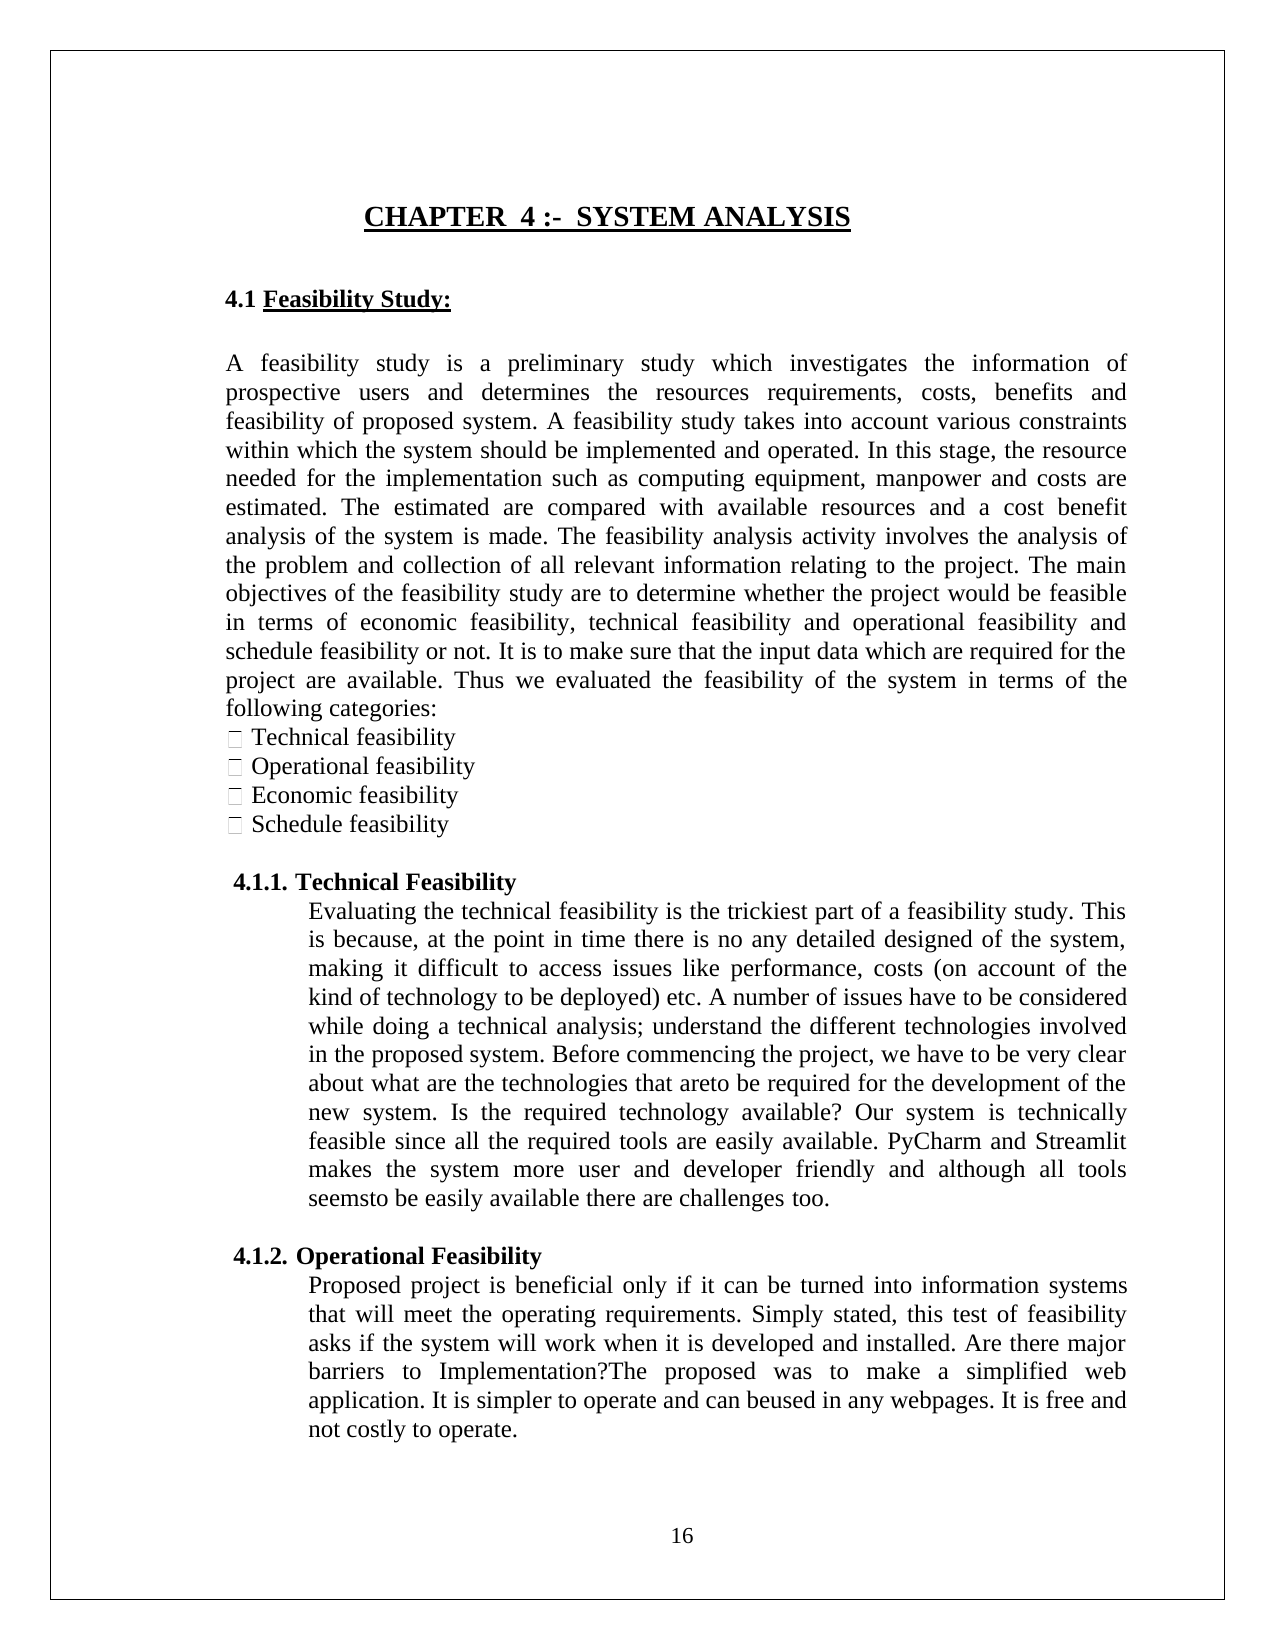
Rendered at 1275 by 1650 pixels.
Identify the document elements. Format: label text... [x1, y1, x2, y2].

text A feasibility study is a preliminary study which investigates the information of prospective users and determines the resources requirements, costs, benefits and feasibility of proposed system. A feasibility study takes into account various constraints within which the system should be implemented and operated. In this stage, the resource needed for the implementation such as computing equipment, manpower and costs are estimated. The estimated are compared with available resources and a cost benefit analysis of the system is made. The feasibility analysis activity involves the analysis of the problem and collection of all relevant information relating to the project. The main objectives of the feasibility study are to determine whether the project would be feasible in terms of economic feasibility, technical feasibility and operational feasibility and schedule feasibility or not. It is to make sure that the input data which are required for the project are available. Thus we evaluated the feasibility of the system in terms of the following categories: [225, 348, 1127, 722]
subtitle CHAPTER 4 :- SYSTEM ANALYSIS [364, 199, 1217, 233]
text Proposed project is beneficial only if it can be turned into information systems that will meet the operating requirements. Simply stated, this test of feasibility asks if the system will work when it is developed and installed. Are there major barriers to Implementation?The proposed was to make a simplified web application. It is simpler to operate and can beused in any webpages. It is free and not costly to operate. [308, 1270, 1128, 1443]
text Evaluating the technical feasibility is the trickiest part of a feasibility study. This is because, at the point in time there is no any detailed designed of the system, making it difficult to access issues like performance, costs (on account of the kind of technology to be deployed) etc. A number of issues have to be considered while doing a technical analysis; understand the different technologies involved in the proposed system. Before commencing the project, we have to be very clear about what are the technologies that areto be required for the development of the new system. Is the required technology available? Our system is technically feasible since all the required tools are easily available. PyCharm and Streamlit makes the system more user and developer friendly and although all tools seemsto be easily available there are challenges too. [308, 896, 1127, 1212]
subtitle Technical Feasibility [233, 867, 1217, 896]
picture [228, 759, 242, 776]
picture [228, 788, 242, 805]
subtitle Feasibility Study: [225, 284, 1217, 313]
subtitle Operational Feasibility [233, 1242, 1217, 1270]
text Technical feasibility Operational feasibility Economic feasibility Schedule feasibility [251, 722, 477, 837]
picture [228, 731, 242, 748]
picture [228, 817, 242, 834]
